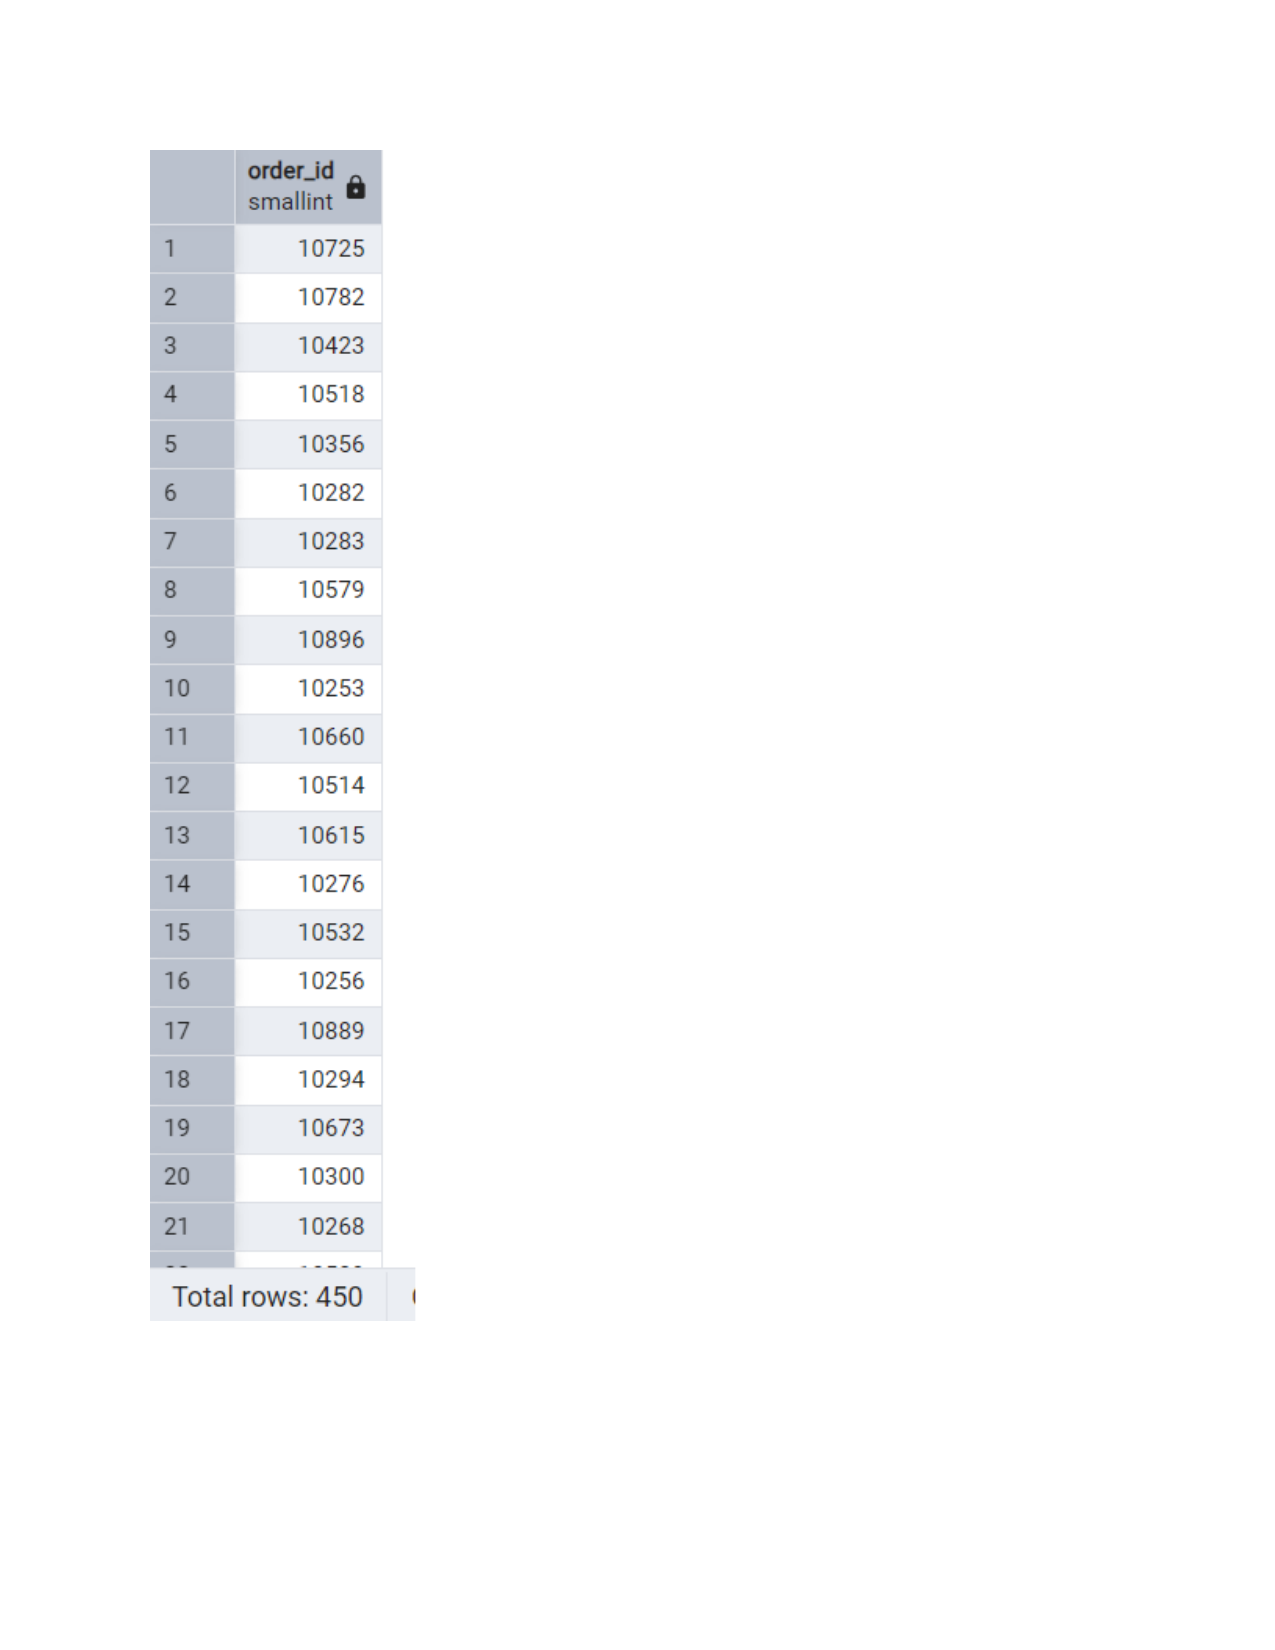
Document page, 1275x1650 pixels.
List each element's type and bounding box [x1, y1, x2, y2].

picture [150, 150, 416, 1321]
